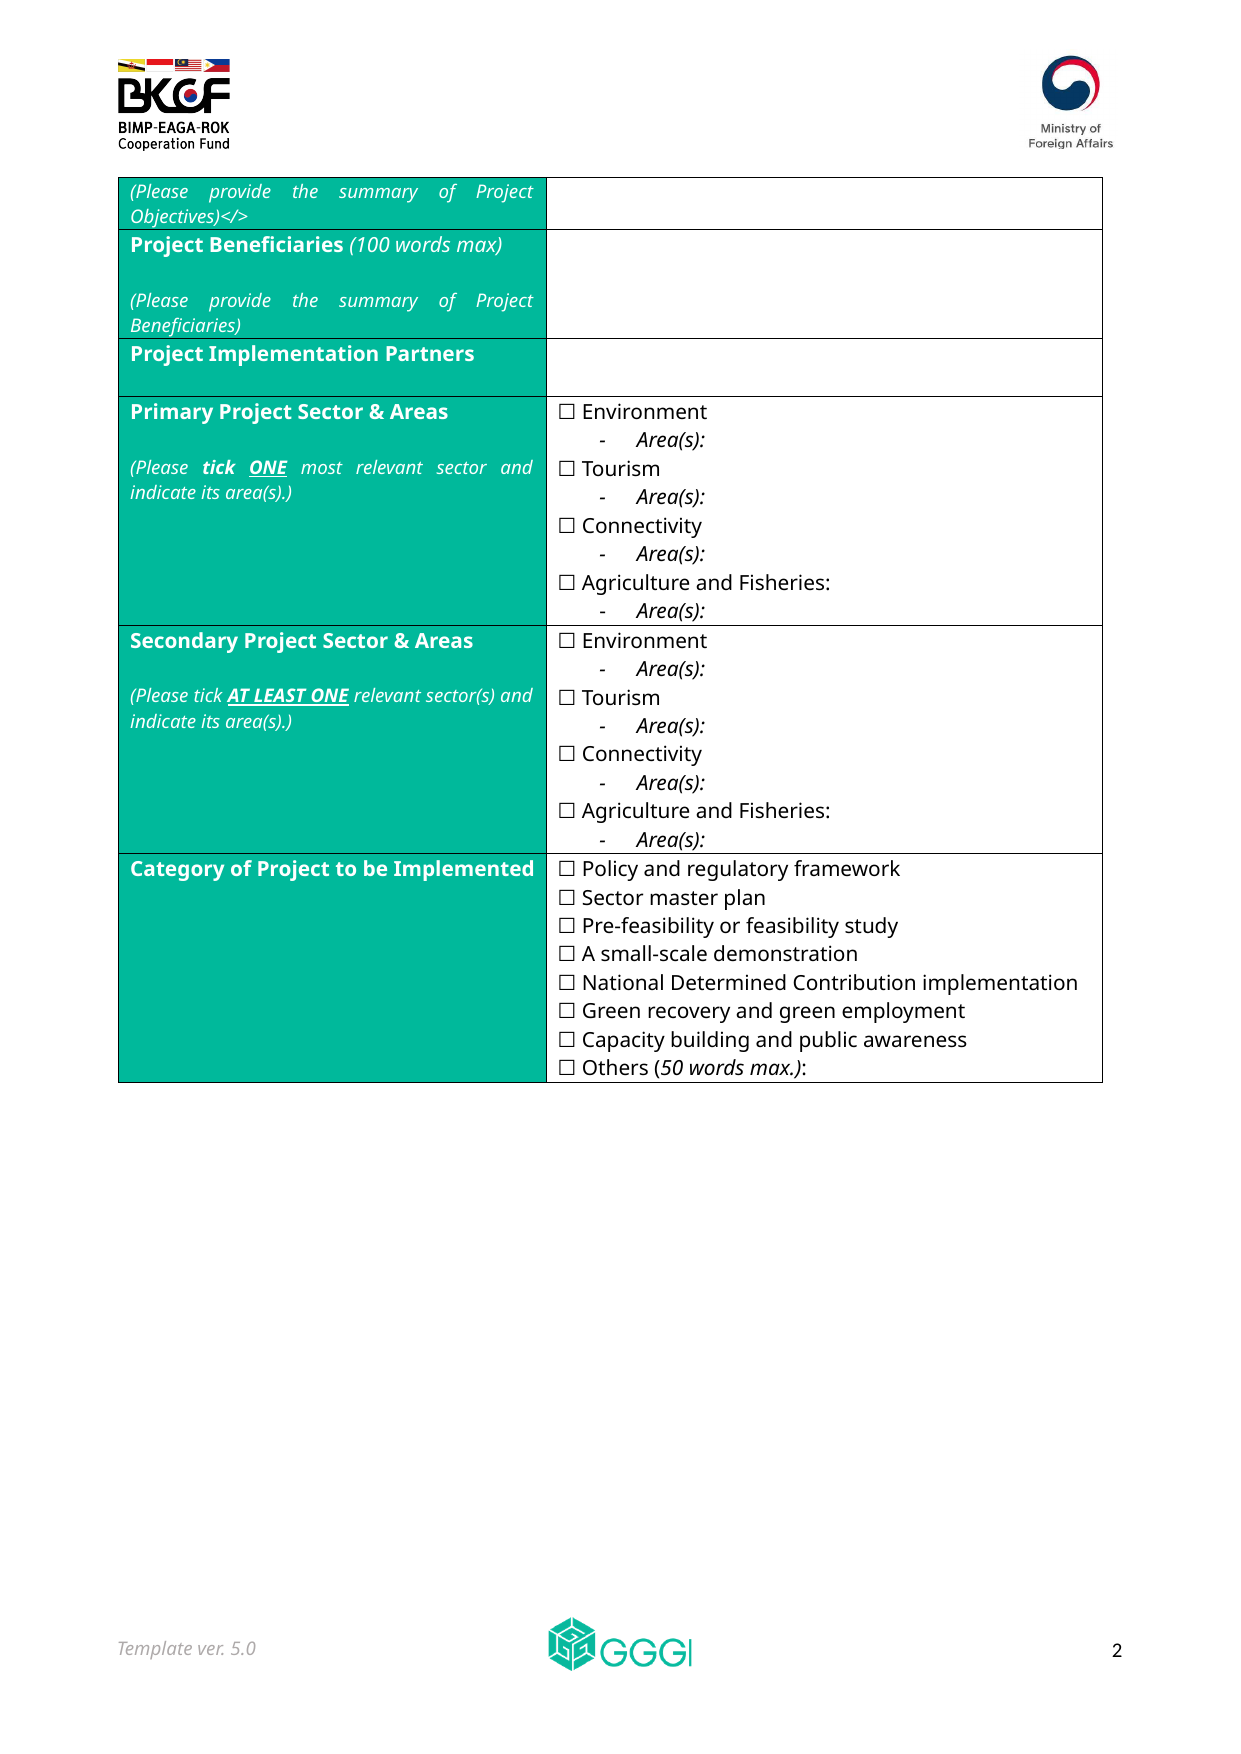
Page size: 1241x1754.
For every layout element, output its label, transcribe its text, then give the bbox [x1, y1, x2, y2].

table_cell [547, 339, 1102, 396]
table_cell Policy and regulatory framework Sector master plan Pre-feasibility or feasibility study A small-scale demonstration National Determined Contribution implementation Green recovery and green employment Capacity building and public awareness Others (50 words max.): [547, 854, 1102, 1082]
table_cell Project Beneficiaries (100 words max) (Please provide the summary of Project Beneficiaries) [119, 230, 546, 338]
picture [1018, 49, 1119, 149]
table_cell Primary Project Sector & Areas (Please tick ONE most relevant sector and indicate its area(s).) [119, 397, 546, 625]
table_cell [547, 178, 1102, 229]
picture [548, 1617, 692, 1671]
table_cell Project Implementation Partners [119, 339, 546, 396]
table_cell Secondary Project Sector & Areas (Please tick AT LEAST ONE relevant sector(s) and indicate its area(s).) [119, 626, 546, 853]
table_cell <>Goal and Objective (200 words max) (Please provide the summary of Project Objectives)</> [119, 178, 546, 229]
table_cell [547, 230, 1102, 338]
table_cell Category of Project to be Implemented [119, 854, 546, 1082]
table_cell Environment Area(s): Tourism Area(s): Connectivity Area(s): Agriculture and Fisheries: Area(s): [547, 397, 1102, 625]
picture [118, 59, 230, 151]
table_cell Environment Area(s): Tourism Area(s): Connectivity Area(s): Agriculture and Fisheries: Area(s): [547, 626, 1102, 853]
